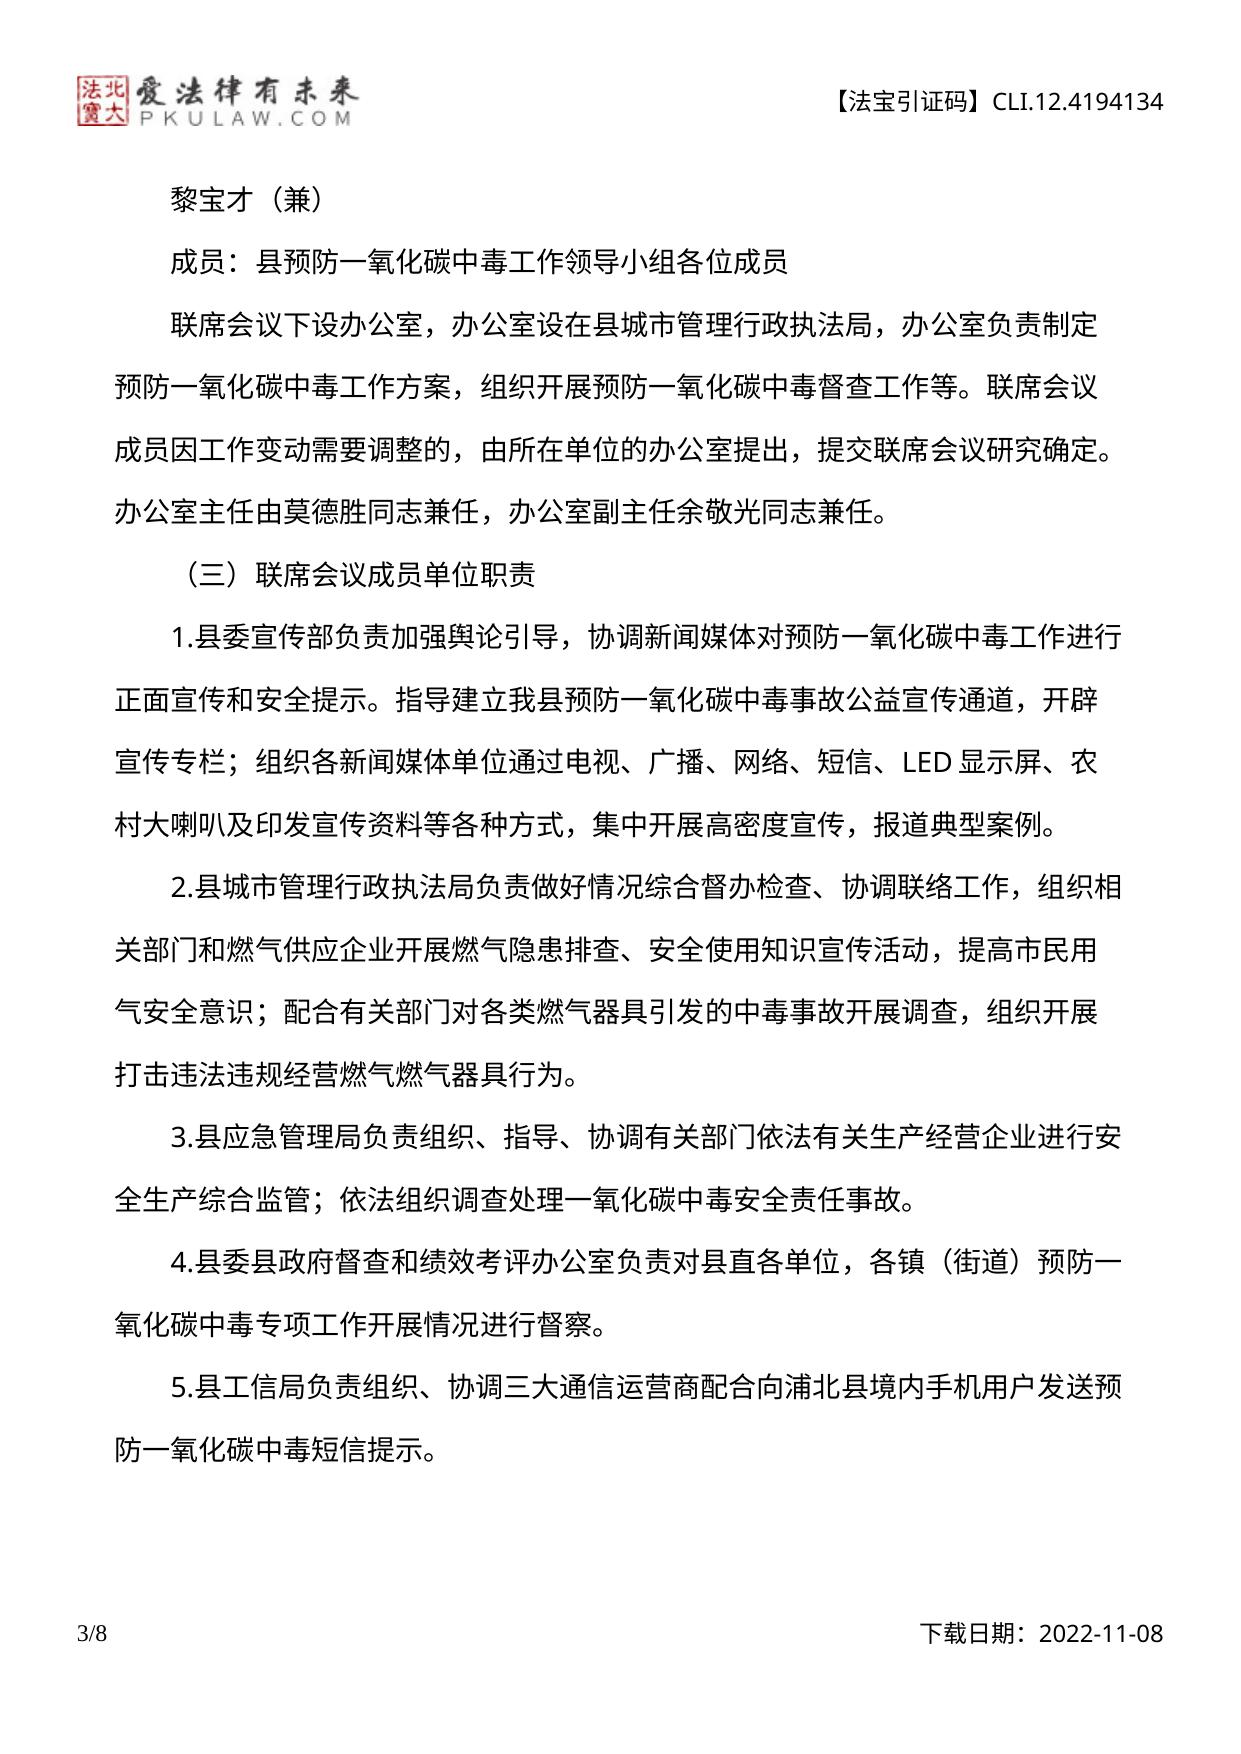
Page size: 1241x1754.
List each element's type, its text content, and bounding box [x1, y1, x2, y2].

text 4.县委县政府督查和绩效考评办公室负责对县直各单位，各镇（街道）预防一氧化碳中毒专项工作开展情况进行督察。 [114, 1218, 1126, 1343]
text 5.县工信局负责组织、协调三大通信运营商配合向浦北县境内手机用户发送预防一氧化碳中毒短信提示。 [114, 1343, 1126, 1468]
text （三）联席会议成员单位职责 [114, 531, 1126, 593]
text 黎宝才（兼） [114, 156, 1126, 218]
text 2.县城市管理行政执法局负责做好情况综合督办检查、协调联络工作，组织相关部门和燃气供应企业开展燃气隐患排查、安全使用知识宣传活动，提高市民用气安全意识；配合有关部门对各类燃气器具引发的中毒事故开展调查，组织开展打击违法违规经营燃气燃气器具行为。 [114, 843, 1126, 1093]
text 1.县委宣传部负责加强舆论引导，协调新闻媒体对预防一氧化碳中毒工作进行正面宣传和安全提示。指导建立我县预防一氧化碳中毒事故公益宣传通道，开辟宣传专栏；组织各新闻媒体单位通过电视、广播、网络、短信、LED显示屏、农村大喇叭及印发宣传资料等各种方式，集中开展高密度宣传，报道典型案例。 [114, 593, 1126, 843]
text 联席会议下设办公室，办公室设在县城市管理行政执法局，办公室负责制定预防一氧化碳中毒工作方案，组织开展预防一氧化碳中毒督查工作等。联席会议成员因工作变动需要调整的，由所在单位的办公室提出，提交联席会议研究确定。办公室主任由莫德胜同志兼任，办公室副主任余敬光同志兼任。 [114, 281, 1126, 531]
picture [76, 75, 361, 126]
text 3.县应急管理局负责组织、指导、协调有关部门依法有关生产经营企业进行安全生产综合监管；依法组织调查处理一氧化碳中毒安全责任事故。 [114, 1093, 1126, 1218]
text 成员：县预防一氧化碳中毒工作领导小组各位成员 [114, 218, 1126, 281]
